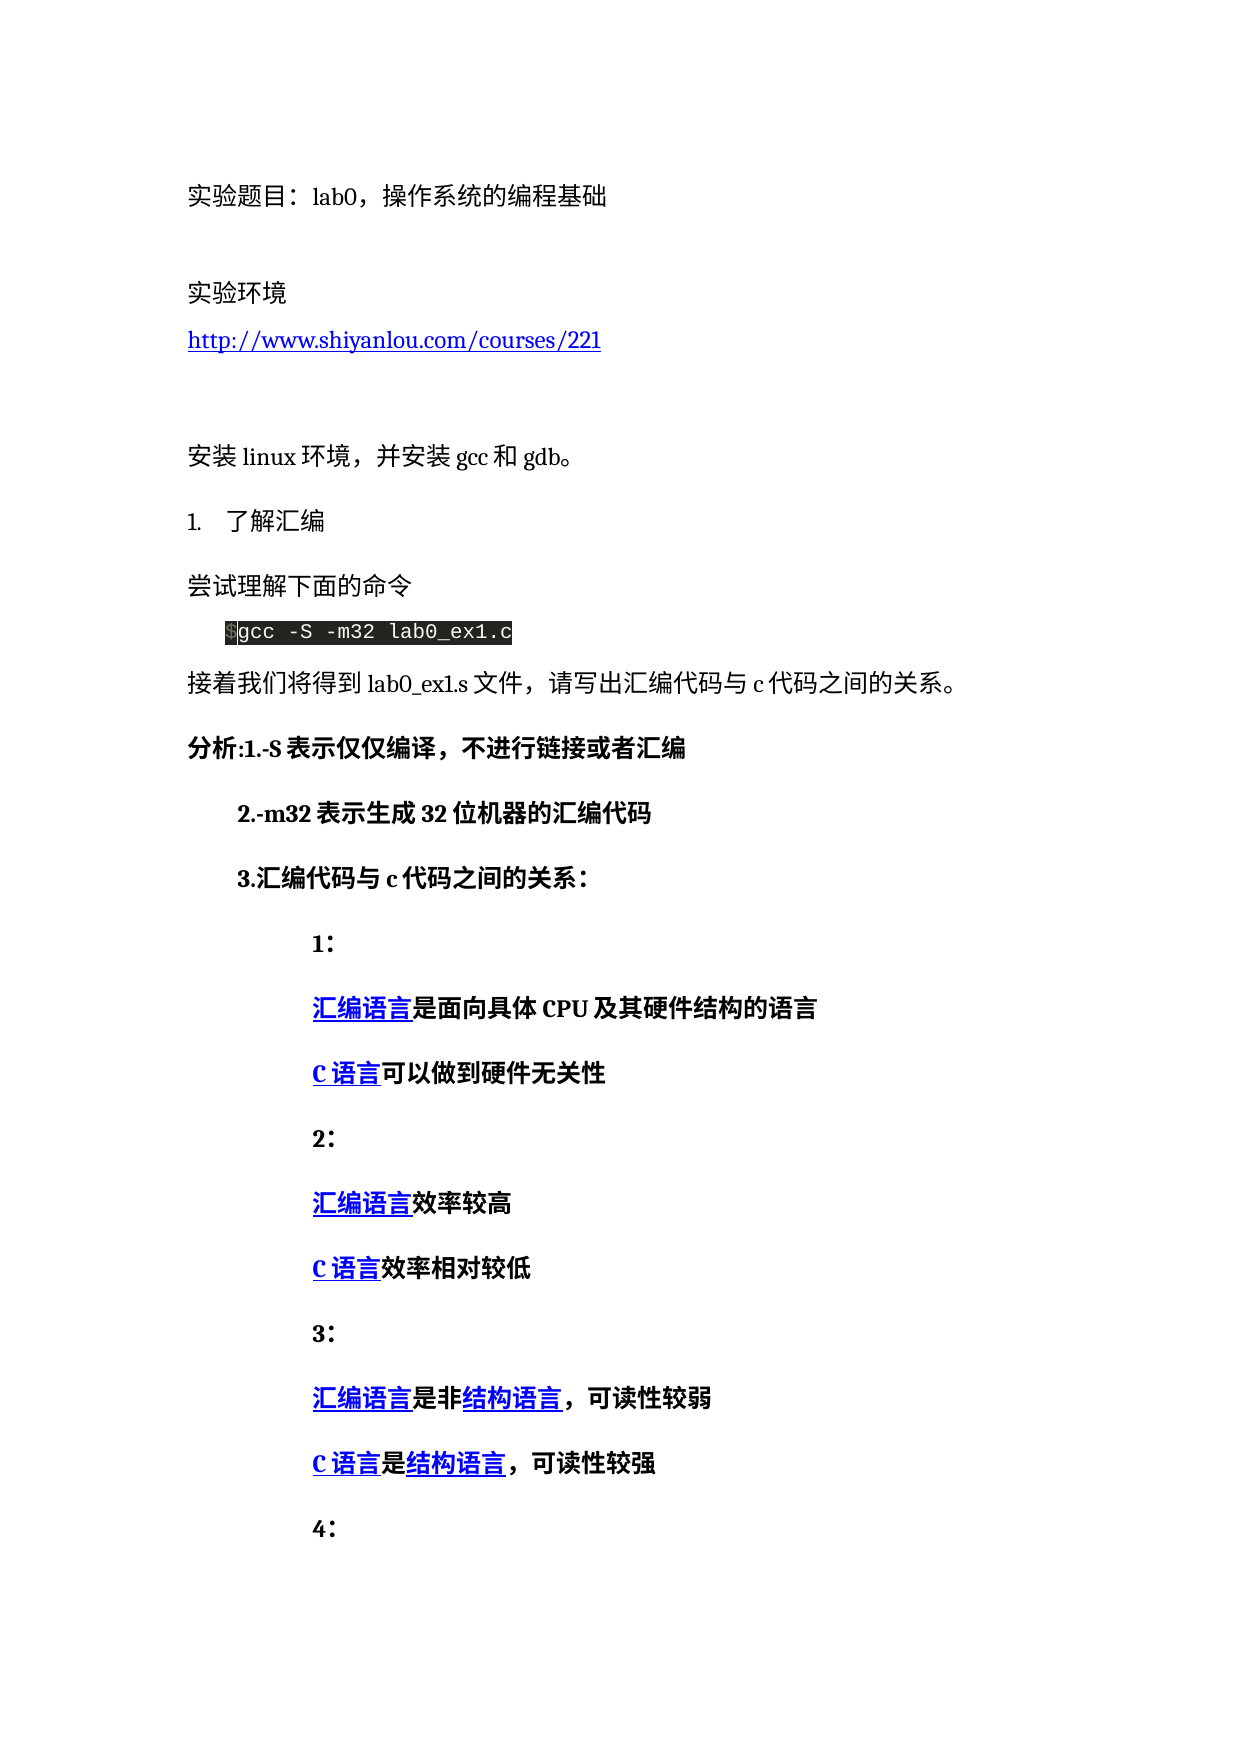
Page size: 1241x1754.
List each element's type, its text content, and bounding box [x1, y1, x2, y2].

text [312, 909, 1053, 1559]
text http://www.shiyanlou.com/courses/221 [187, 324, 1053, 357]
list 了解汇编 [187, 487, 1053, 552]
text 实验题目：lab0，操作系统的编程基础 [187, 162, 1053, 227]
text 接着我们将得到lab0_ex1.s文件，请写出汇编代码与c代码之间的关系。 [187, 649, 1053, 714]
text 实验环境 [187, 259, 1053, 324]
list $gcc -S -m32 lab0_ex1.c [225, 617, 1053, 649]
text 安装linux环境，并安装gcc和gdb。 [187, 422, 1053, 487]
text 2.-m32表示生成32位机器的汇编代码 [187, 779, 1053, 844]
text 分析:1.-S表示仅仅编译，不进行链接或者汇编 [187, 714, 1053, 779]
text 尝试理解下面的命令 [187, 552, 1053, 617]
text 3.汇编代码与c代码之间的关系： [187, 844, 1053, 909]
